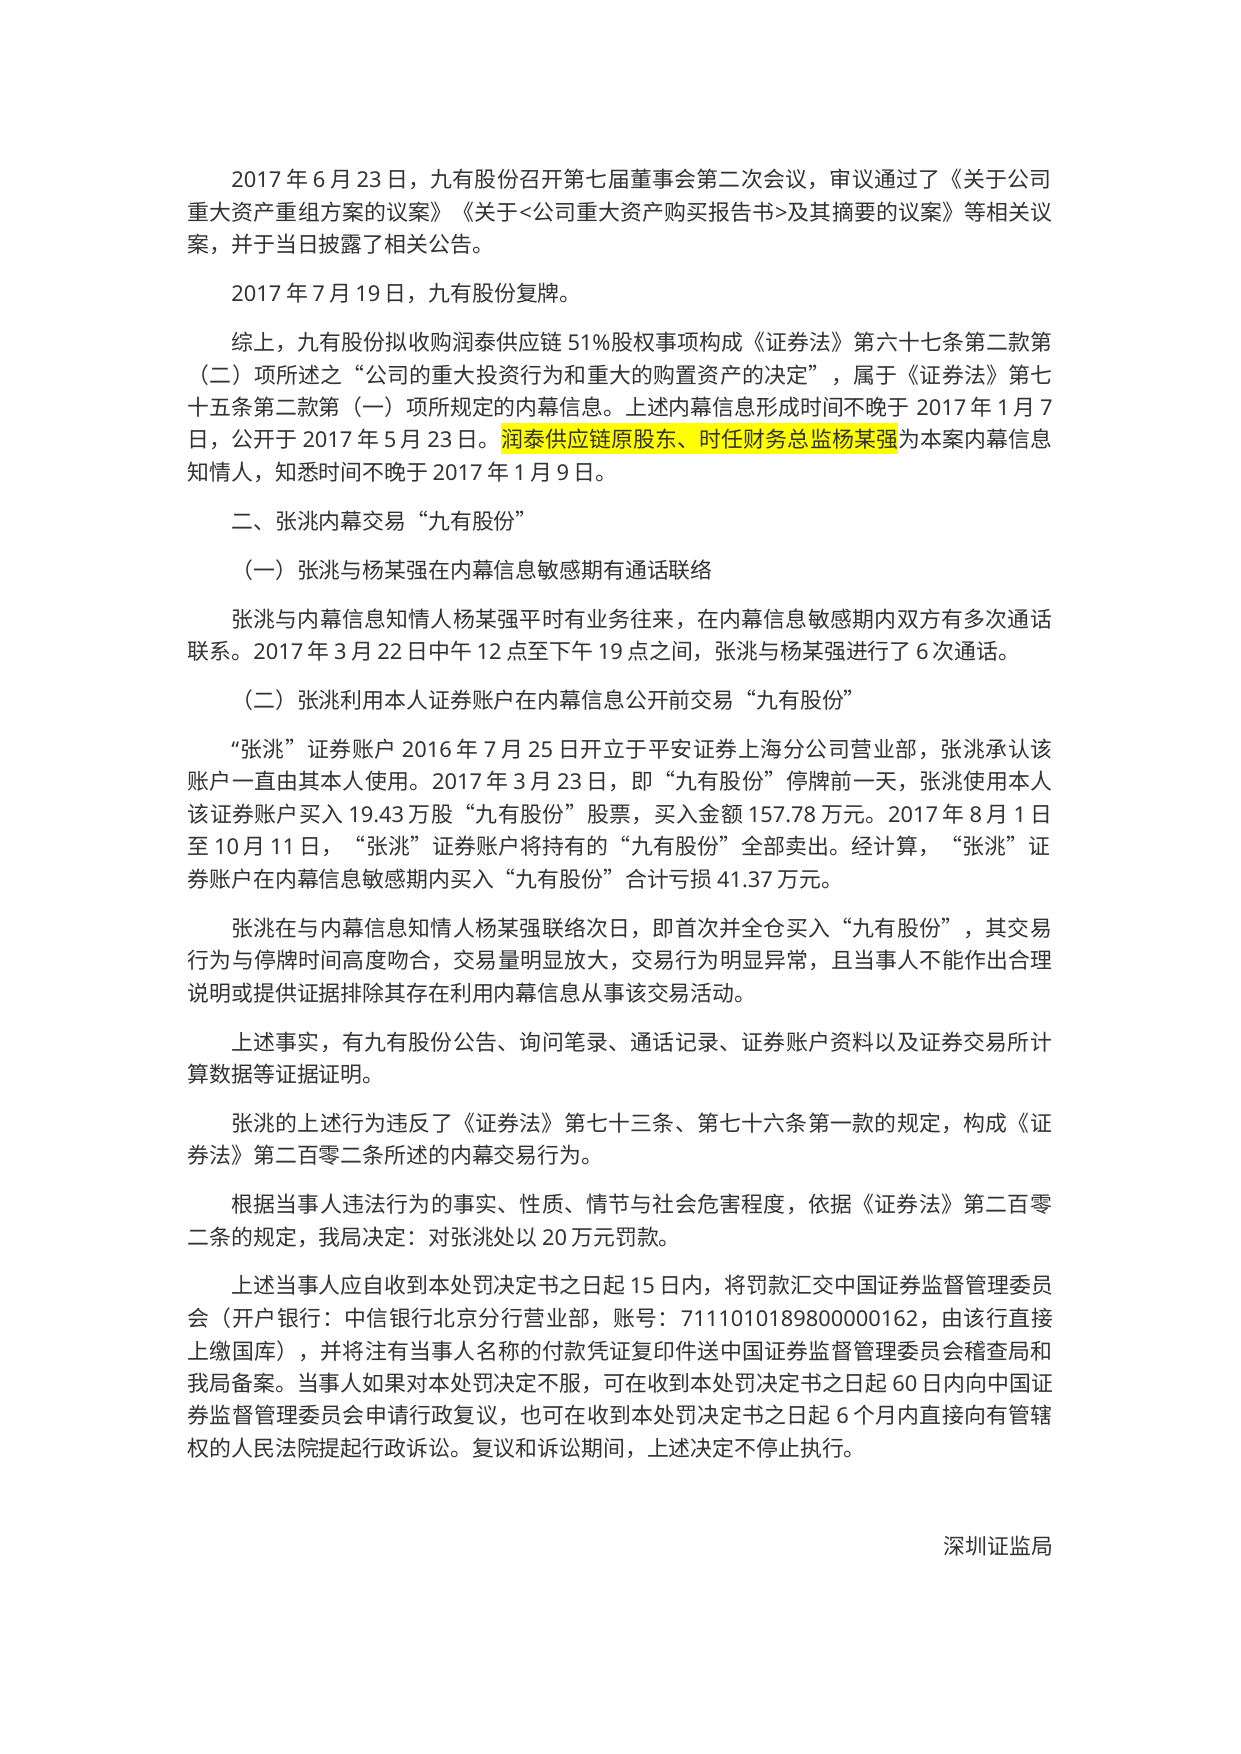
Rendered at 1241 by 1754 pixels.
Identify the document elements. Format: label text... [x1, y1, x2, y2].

text 张洮与内幕信息知情人杨某强平时有业务往来，在内幕信息敏感期内双方有多次通话联系。2017年3月22日中午12点至下午19点之间，张洮与杨某强进行了6次通话。 [187, 601, 1053, 666]
text 二、张洮内幕交易“九有股份” [187, 503, 1053, 536]
text 上述事实，有九有股份公告、询问笔录、通话记录、证券账户资料以及证券交易所计算数据等证据证明。 [187, 1024, 1053, 1089]
text “张洮”证券账户2016年7月25日开立于平安证券上海分公司营业部，张洮承认该账户一直由其本人使用。2017年3月23日，即“九有股份”停牌前一天，张洮使用本人该证券账户买入19.43万股“九有股份”股票，买入金额157.78万元。2017年8月1日至10月11日，“张洮”证券账户将持有的“九有股份”全部卖出。经计算，“张洮”证券账户在内幕信息敏感期内买入“九有股份”合计亏损41.37万元。 [187, 731, 1053, 894]
text （一）张洮与杨某强在内幕信息敏感期有通话联络 [187, 552, 1053, 585]
text 2017年6月23日，九有股份召开第七届董事会第二次会议，审议通过了《关于公司重大资产重组方案的议案》《关于<公司重大资产购买报告书>及其摘要的议案》等相关议案，并于当日披露了相关公告。 [187, 162, 1053, 259]
text （二）张洮利用本人证券账户在内幕信息公开前交易“九有股份” [187, 683, 1053, 715]
text 张洮的上述行为违反了《证券法》第七十三条、第七十六条第一款的规定，构成《证券法》第二百零二条所述的内幕交易行为。 [187, 1106, 1053, 1171]
text 2017年7月19日，九有股份复牌。 [187, 276, 1053, 308]
text 根据当事人违法行为的事实、性质、情节与社会危害程度，依据《证券法》第二百零二条的规定，我局决定：对张洮处以20万元罚款。 [187, 1187, 1053, 1252]
text 上述当事人应自收到本处罚决定书之日起15日内，将罚款汇交中国证券监督管理委员会（开户银行：中信银行北京分行营业部，账号：7111010189800000162，由该行直接上缴国库），并将注有当事人名称的付款凭证复印件送中国证券监督管理委员会稽查局和我局备案。当事人如果对本处罚决定不服，可在收到本处罚决定书之日起60日内向中国证券监督管理委员会申请行政复议，也可在收到本处罚决定书之日起6个月内直接向有管辖权的人民法院提起行政诉讼。复议和诉讼期间，上述决定不停止执行。 [187, 1268, 1053, 1463]
text 综上，九有股份拟收购润泰供应链51%股权事项构成《证券法》第六十七条第二款第（二）项所述之“公司的重大投资行为和重大的购置资产的决定”，属于《证券法》第七十五条第二款第（一）项所规定的内幕信息。上述内幕信息形成时间不晚于2017年1月7日，公开于2017年5月23日。润泰供应链原股东、时任财务总监杨某强为本案内幕信息知情人，知悉时间不晚于2017年1月9日。 [187, 325, 1053, 487]
text 张洮在与内幕信息知情人杨某强联络次日，即首次并全仓买入“九有股份”，其交易行为与停牌时间高度吻合，交易量明显放大，交易行为明显异常，且当事人不能作出合理说明或提供证据排除其存在利用内幕信息从事该交易活动。 [187, 910, 1053, 1008]
text 深圳证监局 [187, 1528, 1053, 1561]
